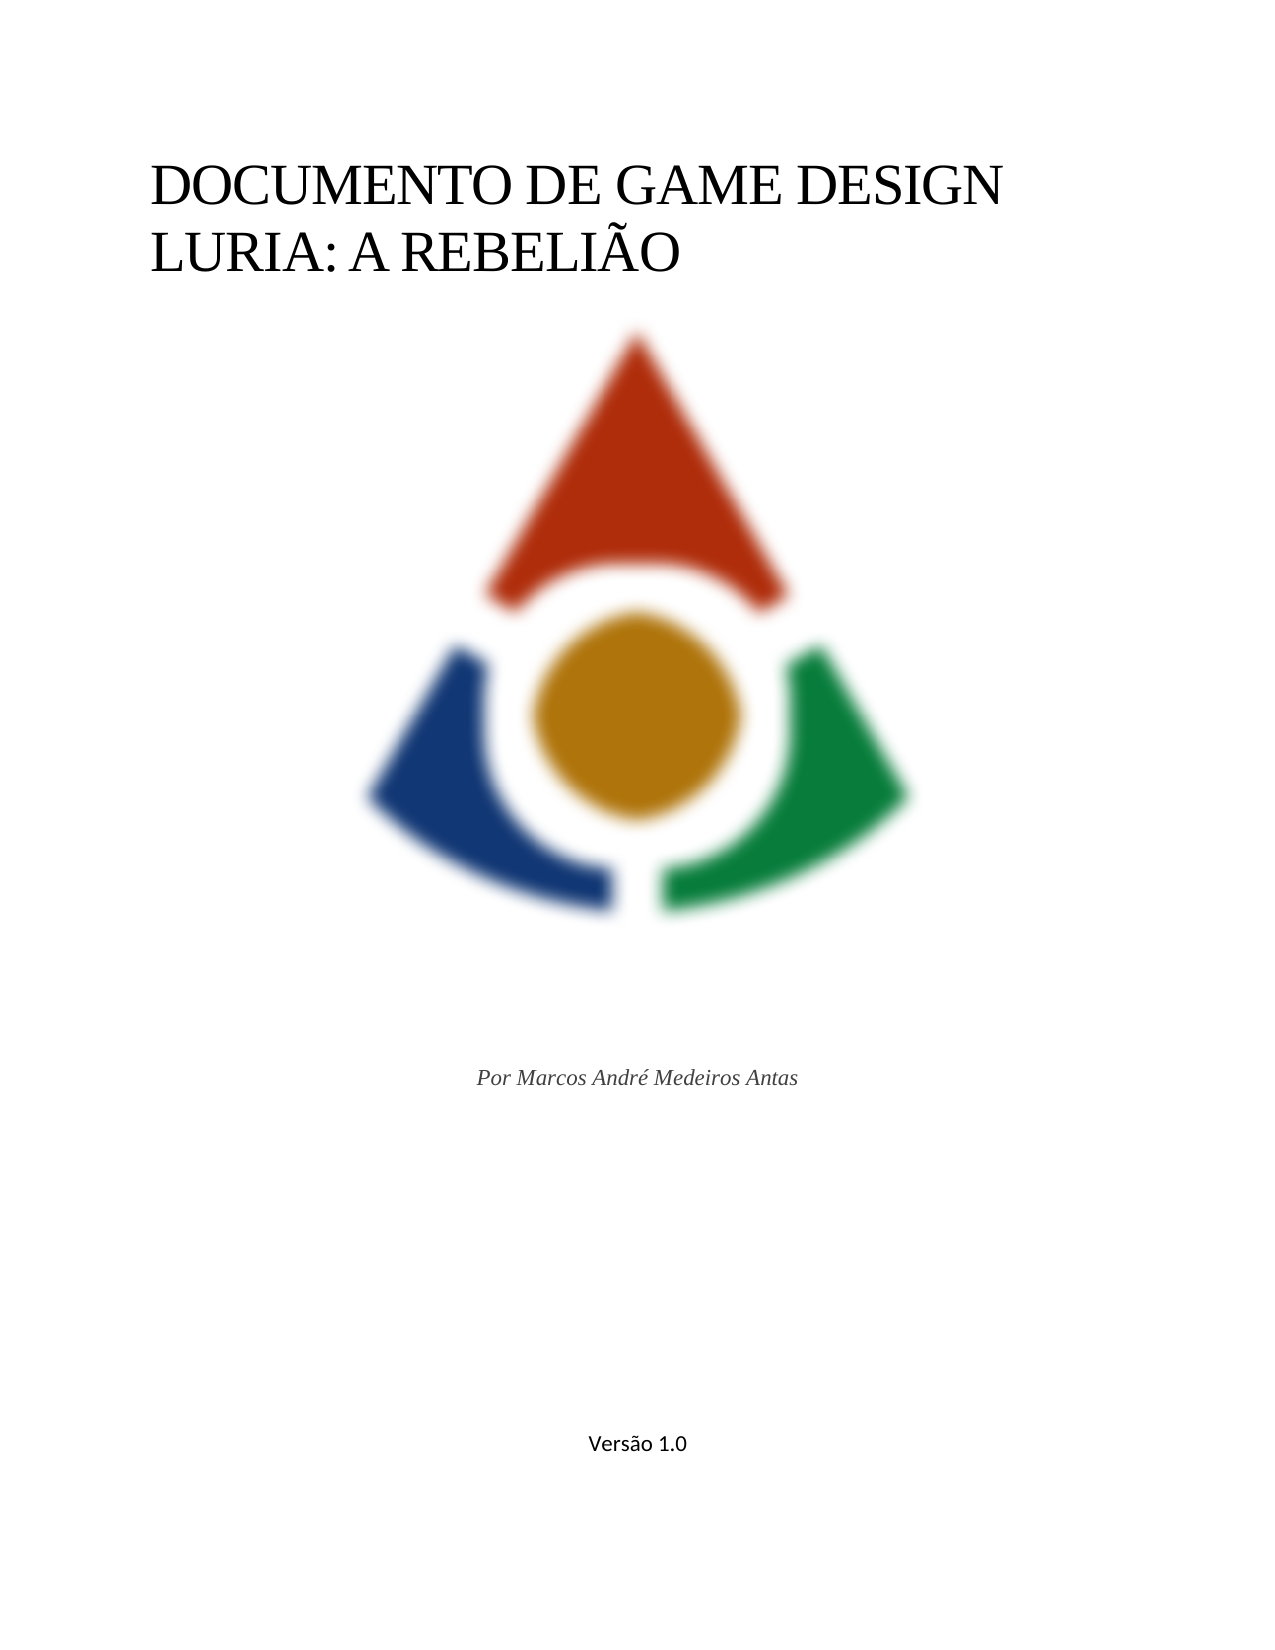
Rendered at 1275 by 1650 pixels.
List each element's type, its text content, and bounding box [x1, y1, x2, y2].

picture [292, 313, 984, 901]
text Por Marcos André Medeiros Antas [240, 1064, 1035, 1091]
title LURIA: A REBELIÃO [150, 217, 1125, 284]
title DOCUMENTO DE GAME DESIGN [150, 150, 1125, 217]
text Versão 1.0 [150, 1429, 1125, 1457]
